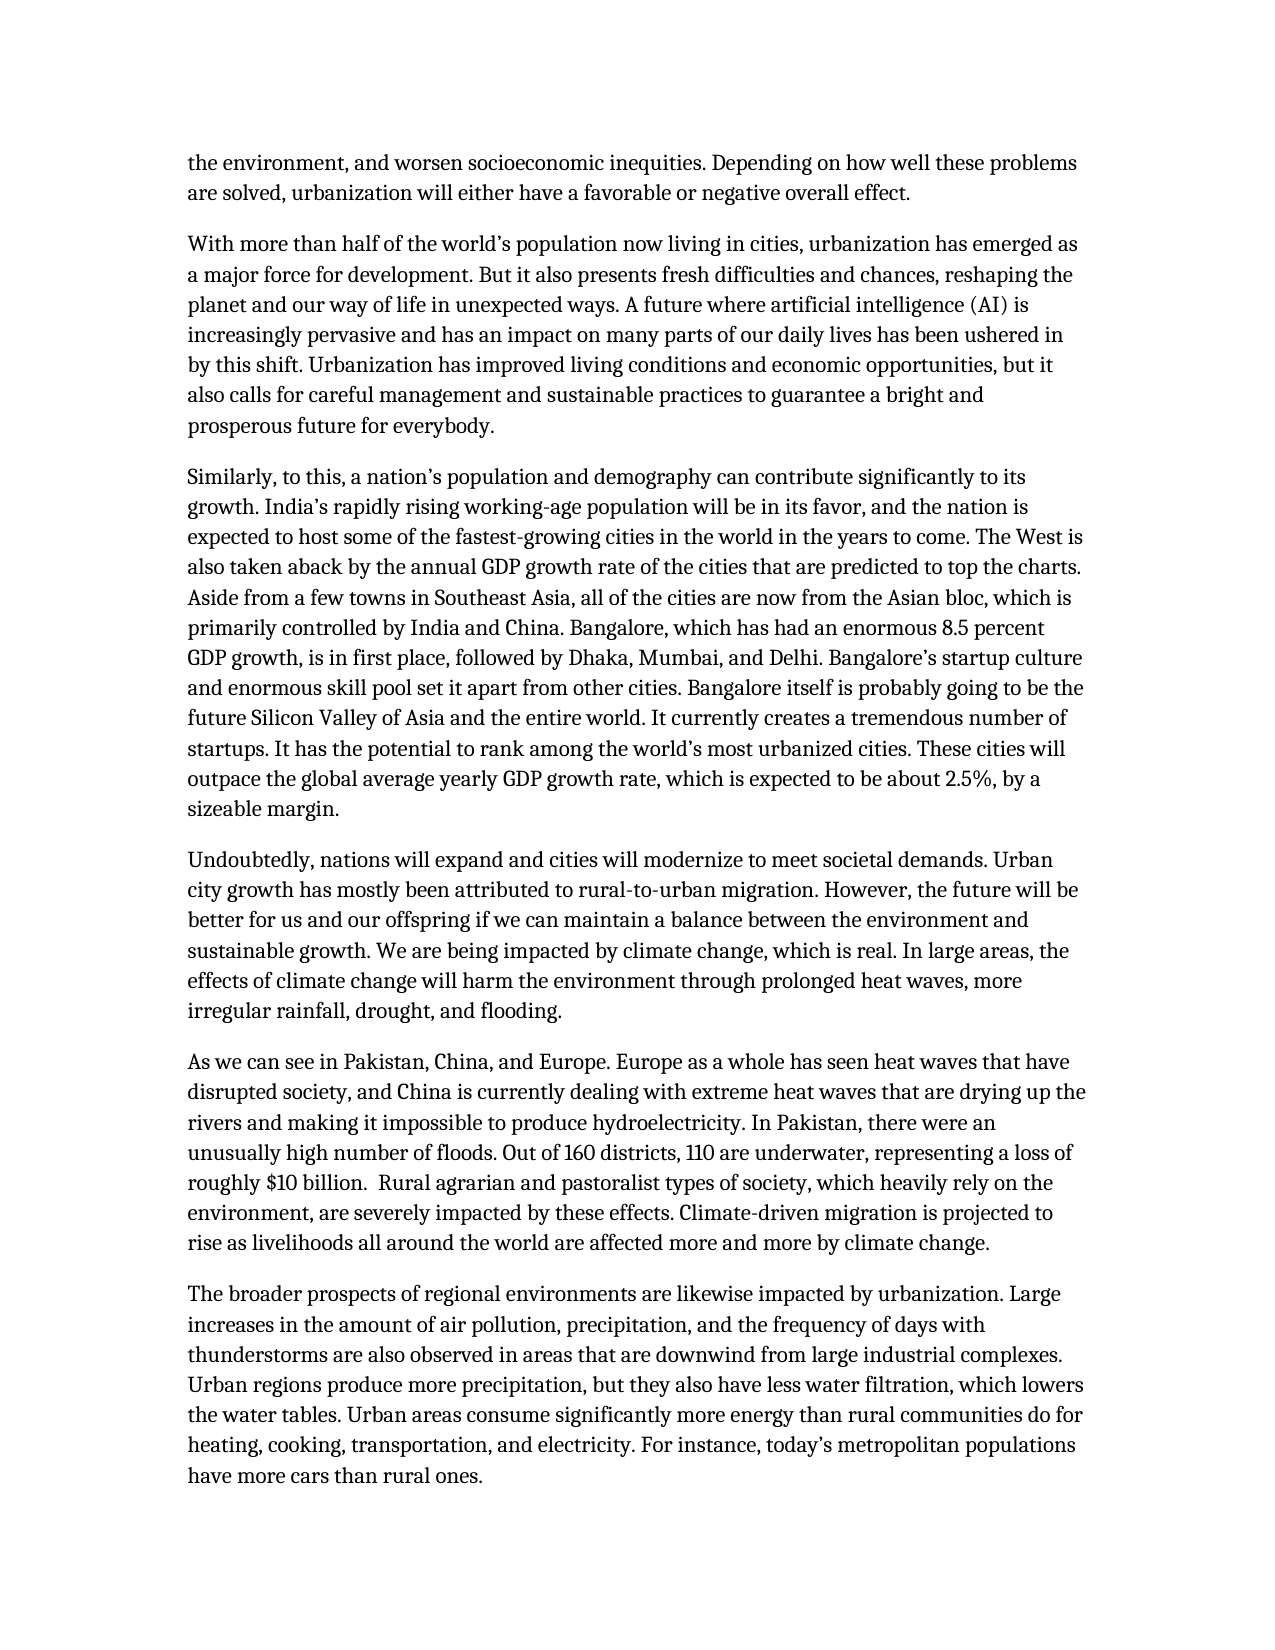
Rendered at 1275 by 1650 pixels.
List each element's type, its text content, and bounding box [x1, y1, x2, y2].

text Undoubtedly, nations will expand and cities will modernize to meet societal demands. Urban city growth has mostly been attributed to rural-to-urban migration. However, the future will be better for us and our offspring if we can maintain a balance between the environment and sustainable growth. We are being impacted by climate change, which is real. In large areas, the effects of climate change will harm the environment through prolonged heat waves, more irregular rainfall, drought, and flooding. [187, 847, 1087, 1024]
text As we can see in Pakistan, China, and Europe. Europe as a whole has seen heat waves that have disrupted society, and China is currently dealing with extreme heat waves that are drying up the rivers and making it impossible to produce hydroelectricity. In Pakistan, there were an unusually high number of floods. Out of 160 districts, 110 are underwater, representing a loss of roughly $10 billion. Rural agrarian and pastoralist types of society, which heavily rely on the environment, are severely impacted by these effects. Climate-driven migration is projected to rise as livelihoods all around the world are affected more and more by climate change. [187, 1049, 1087, 1257]
text With more than half of the world’s population now living in cities, urbanization has emerged as a major force for development. But it also presents fresh difficulties and chances, reshaping the planet and our way of life in unexpected ways. A future where artificial intelligence (AI) is increasingly pervasive and has an impact on many parts of our daily lives has been ushered in by this shift. Urbanization has improved living conditions and economic opportunities, but it also calls for careful management and sustainable practices to guarantee a bright and prosperous future for everybody. [187, 231, 1087, 439]
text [187, 150, 1087, 207]
text Similarly, to this, a nation’s population and demography can contribute significantly to its growth. India’s rapidly rising working-age population will be in its favor, and the nation is expected to host some of the fastest-growing cities in the world in the years to come. The West is also taken aback by the annual GDP growth rate of the cities that are predicted to top the charts. Aside from a few towns in Southeast Asia, all of the cities are now from the Asian bloc, which is primarily controlled by India and China. Bangalore, which has had an enormous 8.5 percent GDP growth, is in first place, followed by Dhaka, Mumbai, and Delhi. Bangalore’s startup culture and enormous skill pool set it apart from other cities. Bangalore itself is probably going to be the future Silicon Valley of Asia and the entire world. It currently creates a tremendous number of startups. It has the potential to rank among the world’s most urbanized cities. These cities will outpace the global average yearly GDP growth rate, which is expected to be about 2.5%, by a sizeable margin. [187, 463, 1087, 822]
text The broader prospects of regional environments are likewise impacted by urbanization. Large increases in the amount of air pollution, precipitation, and the frequency of days with thunderstorms are also observed in areas that are downwind from large industrial complexes. Urban regions produce more precipitation, but they also have less water filtration, which lowers the water tables. Urban areas consume significantly more energy than rural communities do for heating, cooking, transportation, and electricity. For instance, today’s metropolitan populations have more cars than rural ones. [187, 1281, 1087, 1489]
